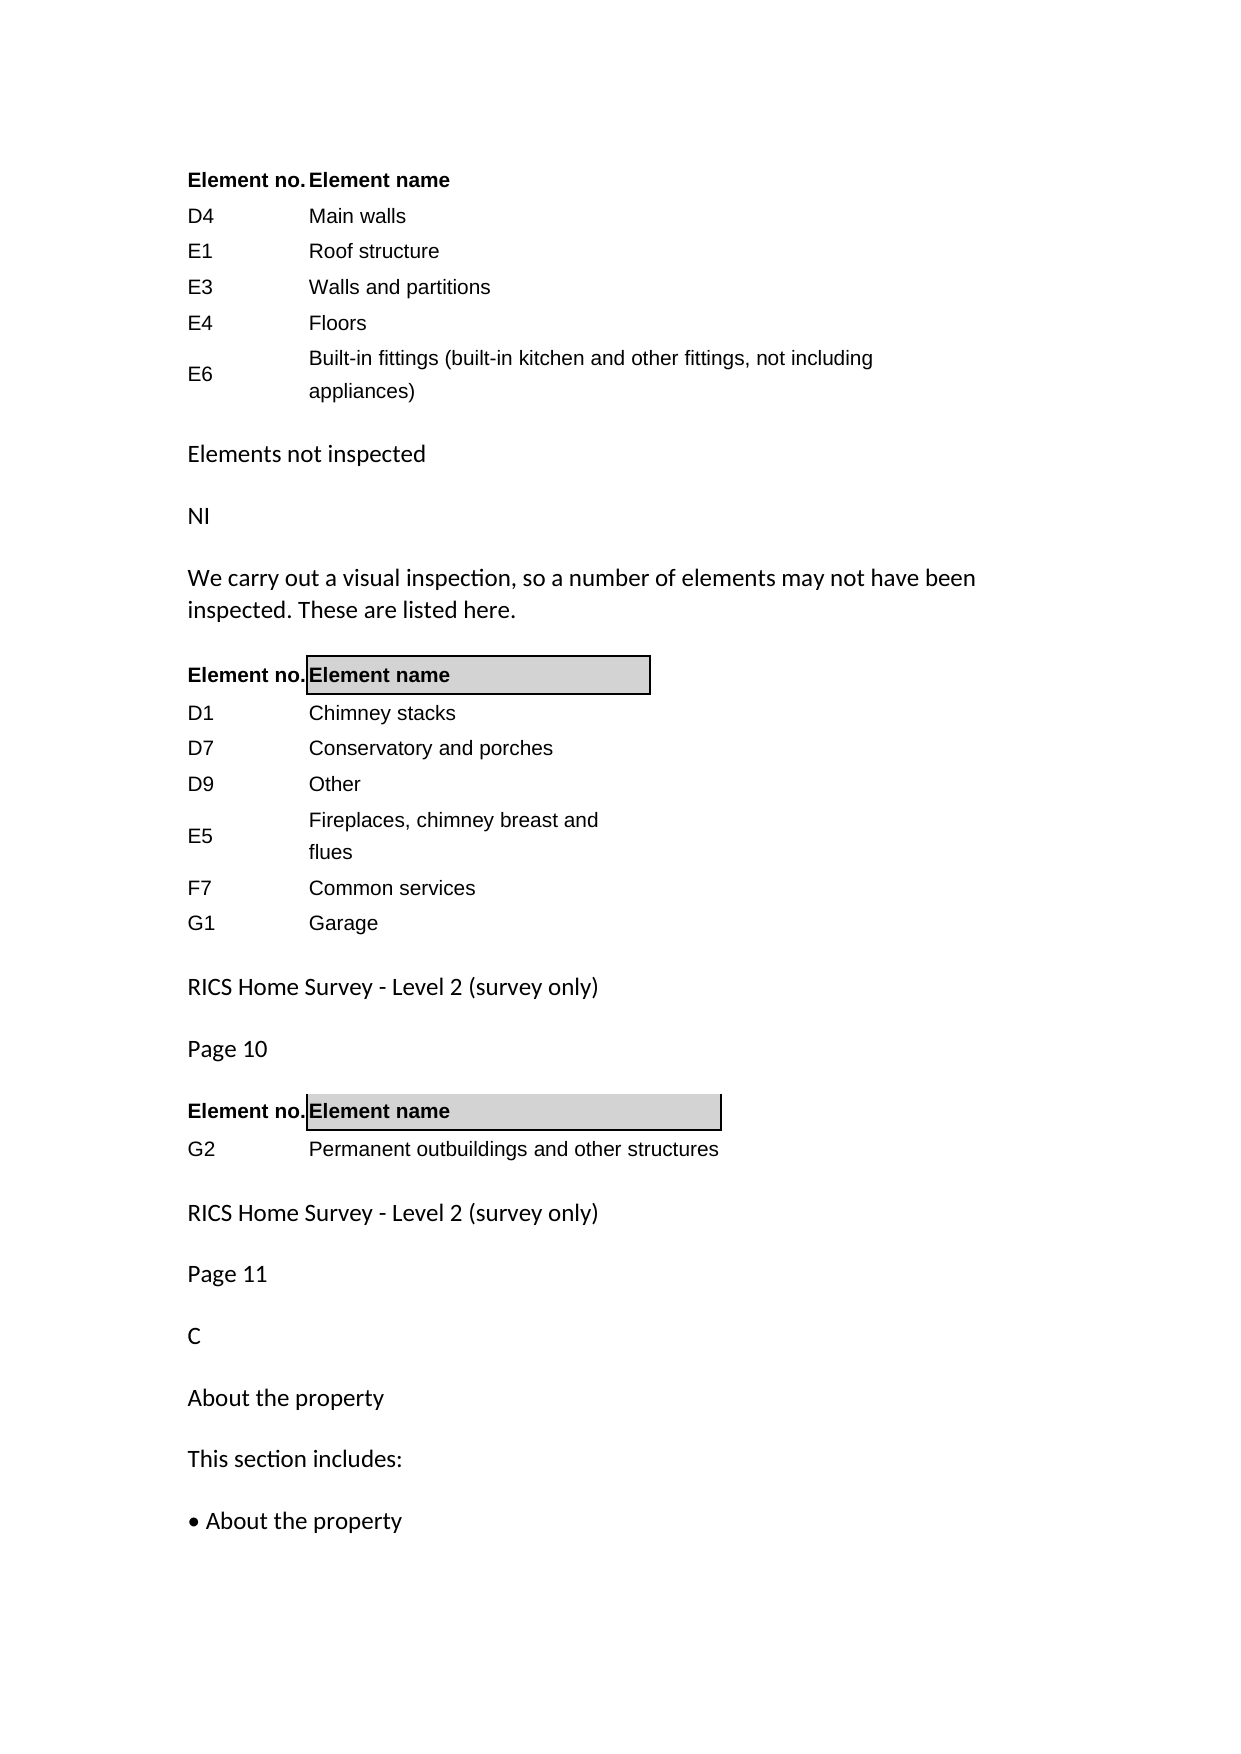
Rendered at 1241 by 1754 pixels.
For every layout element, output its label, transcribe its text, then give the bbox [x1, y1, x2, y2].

table_cell Conservatory and porches [307, 730, 650, 766]
table_cell D1 [186, 693, 307, 730]
table_cell E5 [186, 802, 307, 870]
table_cell Other [307, 766, 650, 802]
table_cell Roof structure [307, 233, 987, 269]
text Page 11 [187, 1258, 1053, 1290]
table_cell E4 [186, 305, 307, 340]
table_header Element no. [186, 1094, 306, 1129]
table_cell Floors [307, 305, 987, 340]
table_cell E6 [186, 340, 307, 408]
table_cell E3 [186, 269, 307, 304]
text NI [187, 499, 1053, 532]
table_cell Chimney stacks [307, 695, 650, 730]
table_cell E1 [186, 233, 307, 269]
table_cell Walls and partitions [307, 269, 987, 304]
text RICS Home Survey - Level 2 (survey only) [187, 970, 1053, 1003]
text • About the property [187, 1504, 1053, 1537]
table_header Element no. [186, 162, 307, 198]
table_cell G2 [186, 1129, 307, 1167]
table_cell D7 [186, 730, 307, 766]
table_cell D4 [186, 198, 307, 233]
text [187, 1196, 1053, 1228]
table_cell Fireplaces, chimney breast and flues [307, 802, 650, 870]
table_cell Main walls [307, 198, 987, 233]
table_cell F7 [186, 870, 307, 905]
table_cell Garage [307, 905, 650, 941]
table_header Element name [308, 1094, 720, 1129]
table_header Element name [308, 657, 649, 693]
table_cell G1 [186, 905, 307, 941]
table_header Element name [307, 162, 987, 198]
text About the property [187, 1381, 1053, 1413]
table_cell Built-in fittings (built-in kitchen and other fittings, not including appliances) [307, 340, 987, 408]
text This section includes: [187, 1443, 1053, 1475]
text Elements not inspected [187, 437, 1053, 470]
table_cell D9 [186, 766, 307, 802]
table_header Element no. [186, 655, 306, 693]
text Page 10 [187, 1032, 1053, 1064]
table_cell Common services [307, 870, 650, 905]
table_cell Permanent outbuildings and other structures [307, 1131, 721, 1167]
text We carry out a visual inspection, so a number of elements may not have been inspected. These are listed here. [187, 561, 1053, 626]
text C [187, 1319, 1053, 1352]
